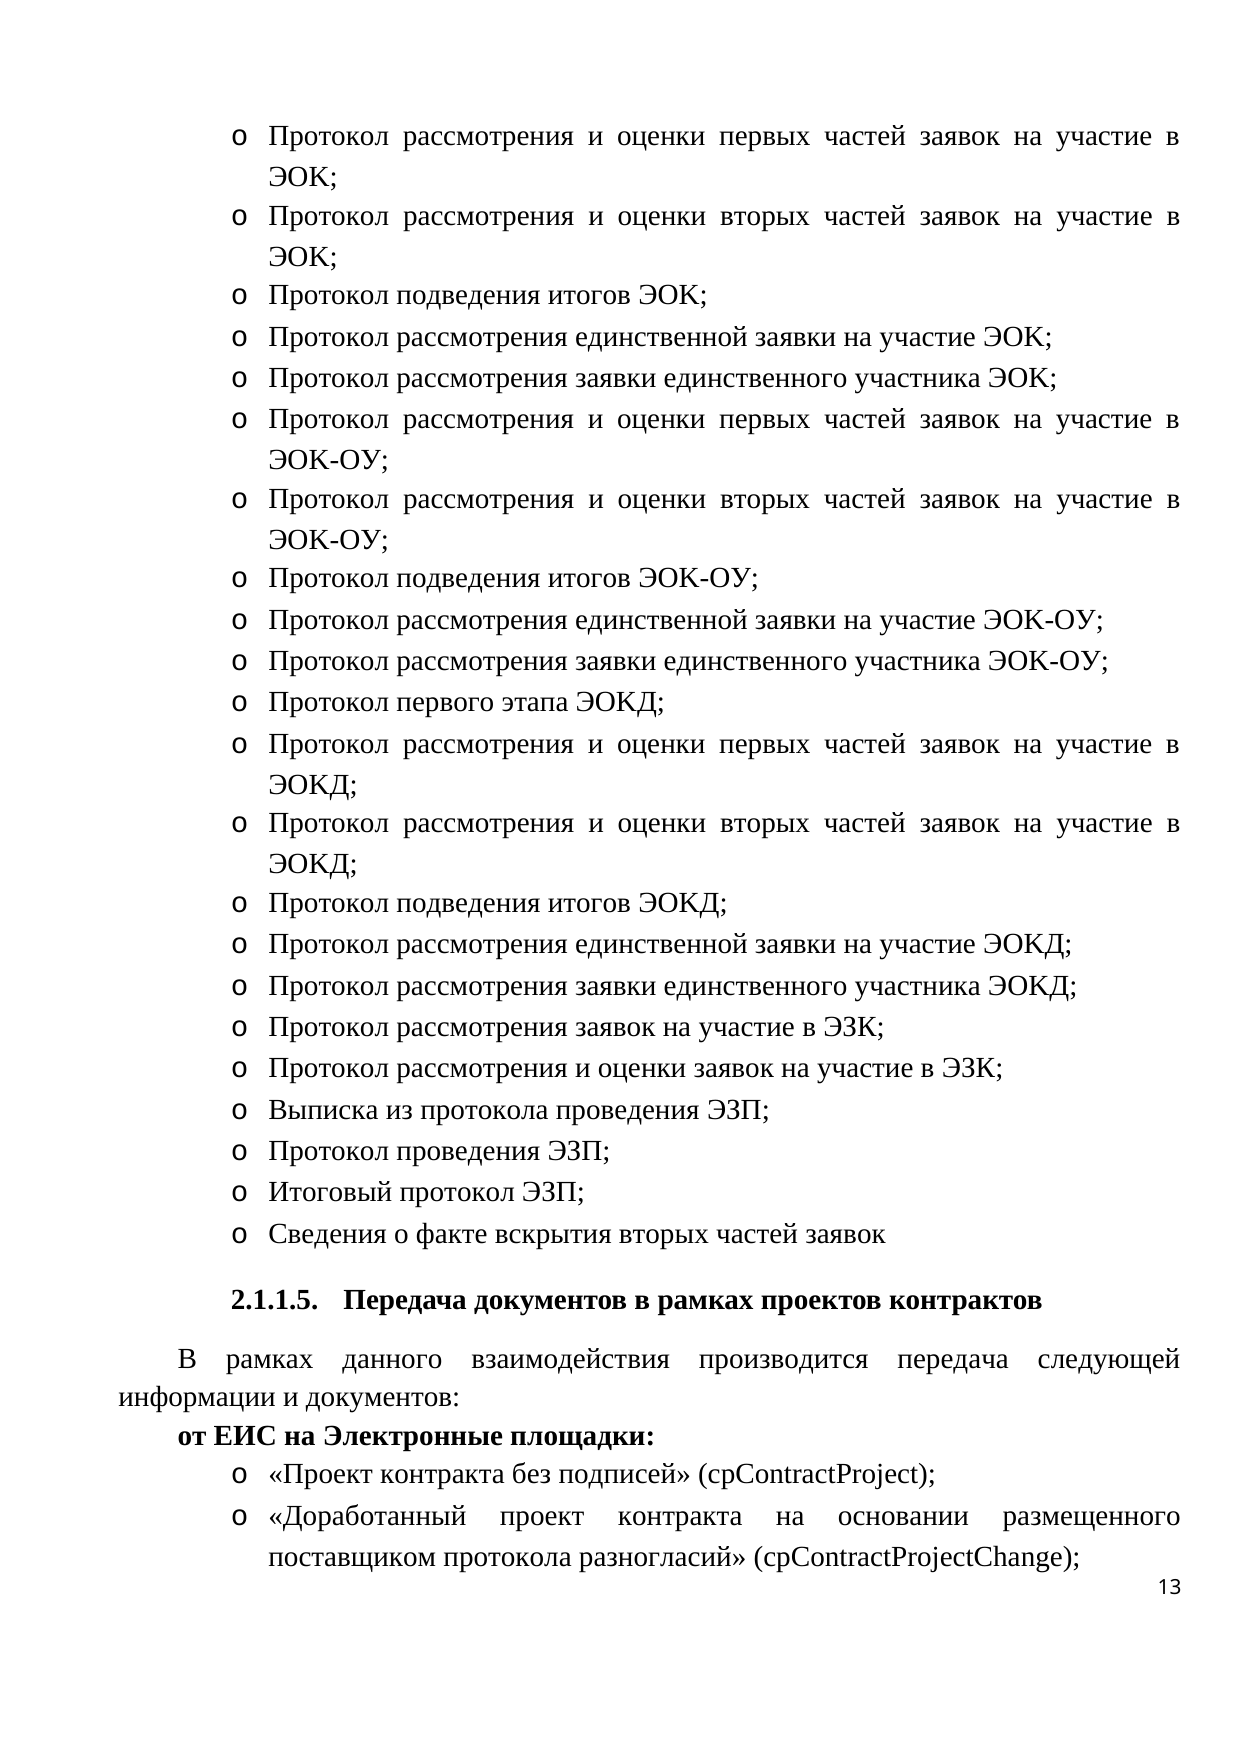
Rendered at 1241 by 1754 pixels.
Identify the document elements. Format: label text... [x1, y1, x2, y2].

list Протокол рассмотрения и оценки заявок на участие в ЭЗК; [231, 1051, 1181, 1087]
list Протокол проведения ЭЗП; [231, 1133, 1181, 1169]
list Протокол рассмотрения и оценки первых частей заявок на участие в ЭOKД; [231, 726, 1181, 801]
list Протокол подведения итогов ЭOK-ОУ; [231, 561, 1181, 597]
list Протокол подведения итогов ЭOKД; [231, 885, 1181, 921]
list Протокол рассмотрения единственной заявки на участие ЭOK; [231, 319, 1181, 355]
list Протокол рассмотрения заявки единственного участника ЭOKД; [231, 968, 1181, 1004]
list Протокол рассмотрения заявки единственного участника ЭOK; [231, 360, 1181, 396]
list «Доработанный проект контракта на основании размещенного поставщиком протокола разногласий» (cpContractProjectChange); [231, 1498, 1181, 1572]
list Протокол рассмотрения и оценки первых частей заявок на участие в ЭOK; [231, 118, 1181, 193]
list Протокол рассмотрения и оценки вторых частей заявок на участие в ЭOK; [231, 198, 1181, 272]
list Протокол первого этапа ЭOKД; [231, 684, 1181, 721]
list Протокол рассмотрения заявок на участие в ЭЗК; [231, 1009, 1181, 1045]
list Протокол рассмотрения единственной заявки на участие ЭOK-ОУ; [231, 602, 1181, 638]
list от ЕИС на Электронные площадки: [118, 1418, 1181, 1451]
list Протокол рассмотрения и оценки первых частей заявок на участие в ЭOK-ОУ; [231, 401, 1181, 476]
list Протокол рассмотрения и оценки вторых частей заявок на участие в ЭOKД; [231, 806, 1181, 880]
list «Проект контракта без подписей» (cpContractProject); [231, 1456, 1181, 1492]
list В рамках данного взаимодействия производится передача следующей информации и документов: [118, 1341, 1181, 1413]
list Протокол рассмотрения и оценки вторых частей заявок на участие в ЭOK-ОУ; [231, 481, 1181, 556]
list Сведения о факте вскрытия вторых частей заявок [231, 1216, 1181, 1252]
list Протокол рассмотрения заявки единственного участника ЭOK-ОУ; [231, 643, 1181, 679]
list Итоговый протокол ЭЗП; [231, 1174, 1181, 1211]
list Выписка из протокола проведения ЭЗП; [231, 1092, 1181, 1128]
subtitle Передача документов в рамках проектов контрактов [231, 1282, 1181, 1316]
list Протокол рассмотрения единственной заявки на участие ЭOKД; [231, 926, 1181, 962]
list Протокол подведения итогов ЭOK; [231, 277, 1181, 313]
